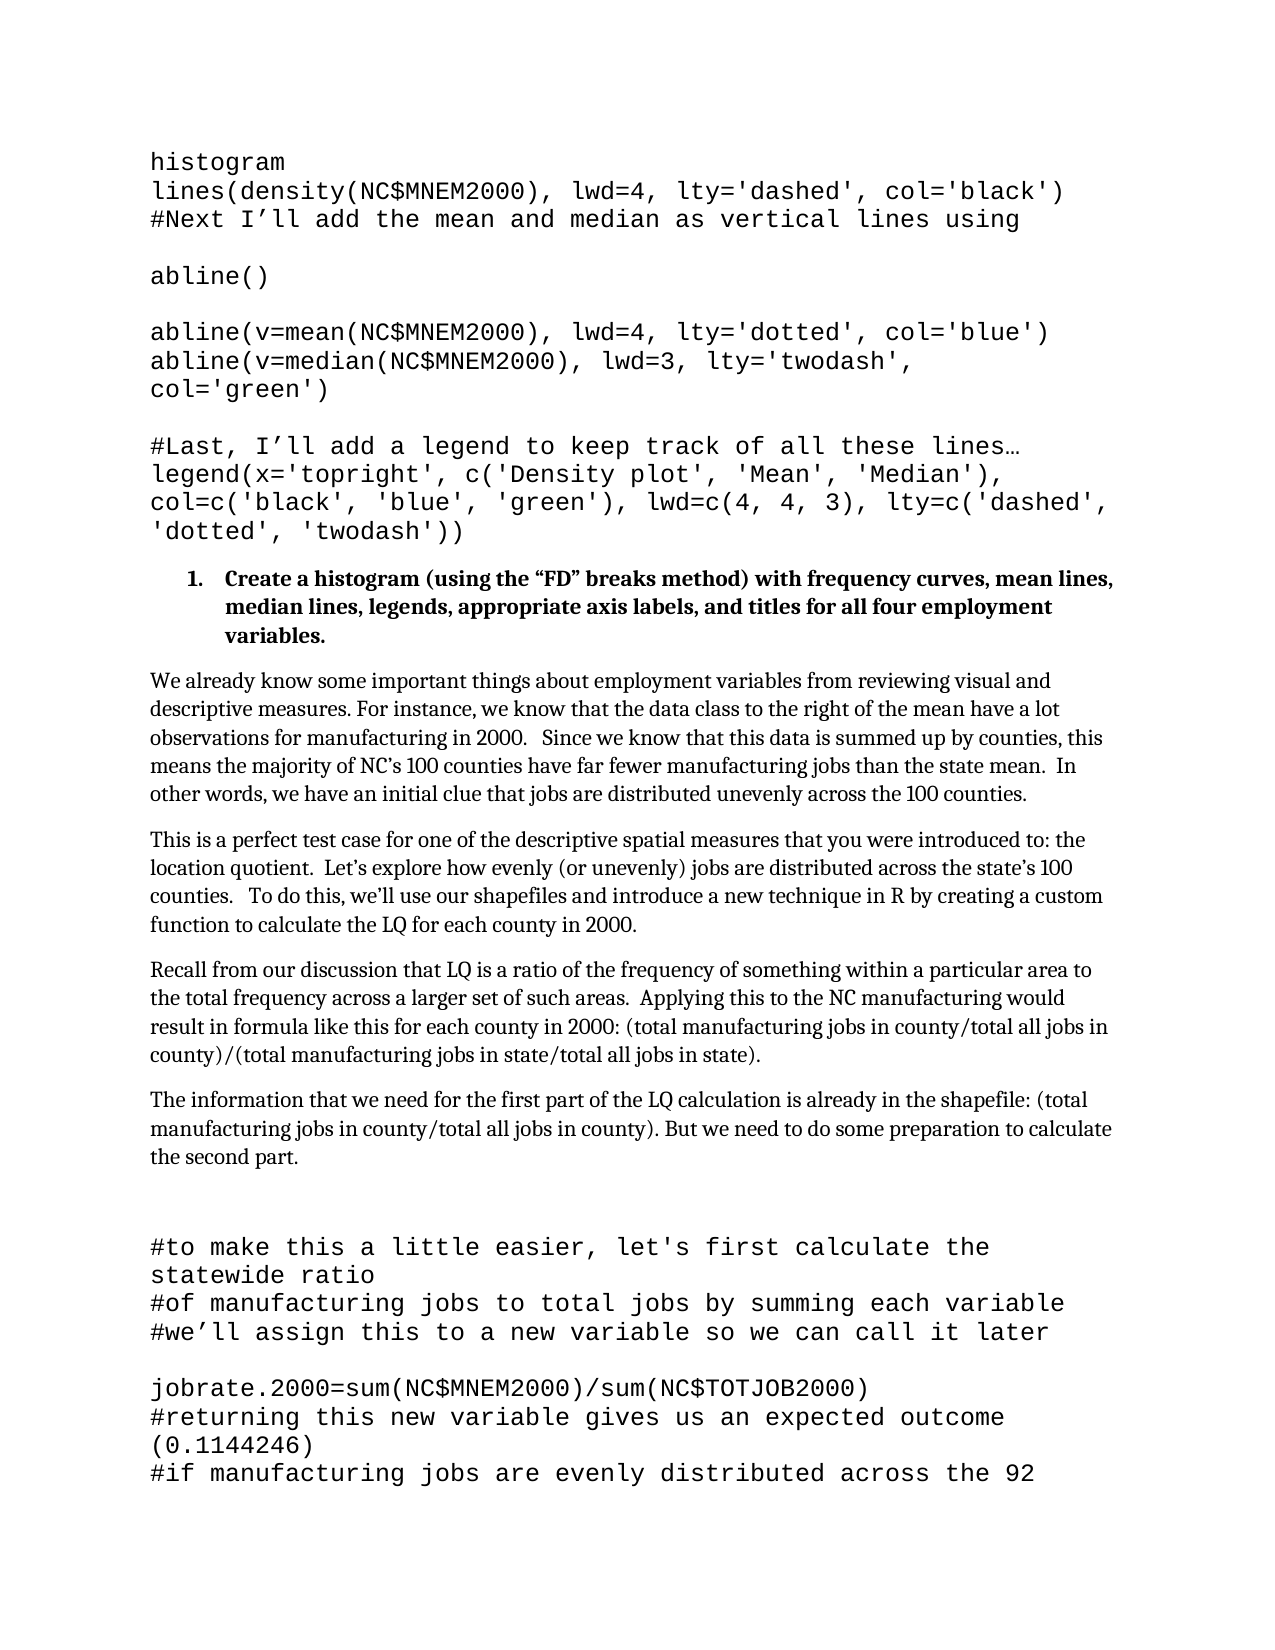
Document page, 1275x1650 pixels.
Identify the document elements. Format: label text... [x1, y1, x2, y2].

text #returning this new variable gives us an expected outcome [150, 1404, 1125, 1433]
text #we’ll assign this to a new variable so we can call it later [150, 1319, 1125, 1348]
text We already know some important things about employment variables from reviewing visual and descriptive measures. For instance, we know that the data class to the right of the mean have a lot observations for manufacturing in 2000. Since we know that this data is summed up by counties, this means the majority of NC’s 100 counties have far fewer manufacturing jobs than the state mean. In other words, we have an initial clue that jobs are distributed unevenly across the 100 counties. [150, 667, 1125, 808]
text #if manufacturing jobs are evenly distributed across the 92 [150, 1461, 1125, 1489]
text Recall from our discussion that LQ is a ratio of the frequency of something within a particular area to the total frequency across a larger set of such areas. Applying this to the NC manufacturing would result in formula like this for each county in 2000: (total manufacturing jobs in county/total all jobs in county)/(total manufacturing jobs in state/total all jobs in state). [150, 957, 1125, 1068]
text #to make this a little easier, let's first calculate the [150, 1234, 1125, 1263]
text abline(v=median(NC$MNEM2000), lwd=3, lty='twodash', [150, 348, 1125, 377]
text abline() [150, 263, 1125, 292]
text col=c('black', 'blue', 'green'), lwd=c(4, 4, 3), lty=c('dashed', [150, 490, 1125, 518]
text #Last, I’ll add a legend to keep track of all these lines… [150, 433, 1125, 462]
text The information that we need for the first part of the LQ calculation is already in the shapefile: (total manufacturing jobs in county/total all jobs in county). But we need to do some preparation to calculate the second part. [150, 1087, 1125, 1170]
text This is a perfect test case for one of the descriptive spatial measures that you were introduced to: the location quotient. Let’s explore how evenly (or unevenly) jobs are distributed across the state’s 100 counties. To do this, we’ll use our shapefiles and introduce a new technique in R by creating a custom function to calculate the LQ for each county in 2000. [150, 826, 1125, 938]
text #of manufacturing jobs to total jobs by summing each variable [150, 1291, 1125, 1319]
text #Next I’ll add the mean and median as vertical lines using [150, 207, 1125, 235]
list Create a histogram (using the “FD” breaks method) with frequency curves, mean lines, median lines, legends, appropriate axis labels, and titles for all four employment variables. [187, 566, 1125, 649]
text legend(x='topright', c('Density plot', 'Mean', 'Median'), [150, 462, 1125, 490]
text jobrate.2000=sum(NC$MNEM2000)/sum(NC$TOTJOB2000) [150, 1376, 1125, 1404]
text abline(v=mean(NC$MNEM2000), lwd=4, lty='dotted', col='blue') [150, 320, 1125, 348]
text (0.1144246) [150, 1433, 1125, 1461]
text statewide ratio [150, 1263, 1125, 1291]
text lines(density(NC$MNEM2000), lwd=4, lty='dashed', col='black') [150, 178, 1125, 207]
text col='green') [150, 377, 1125, 405]
text 'dotted', 'twodash')) [150, 518, 1125, 547]
text histogram [150, 150, 1125, 178]
